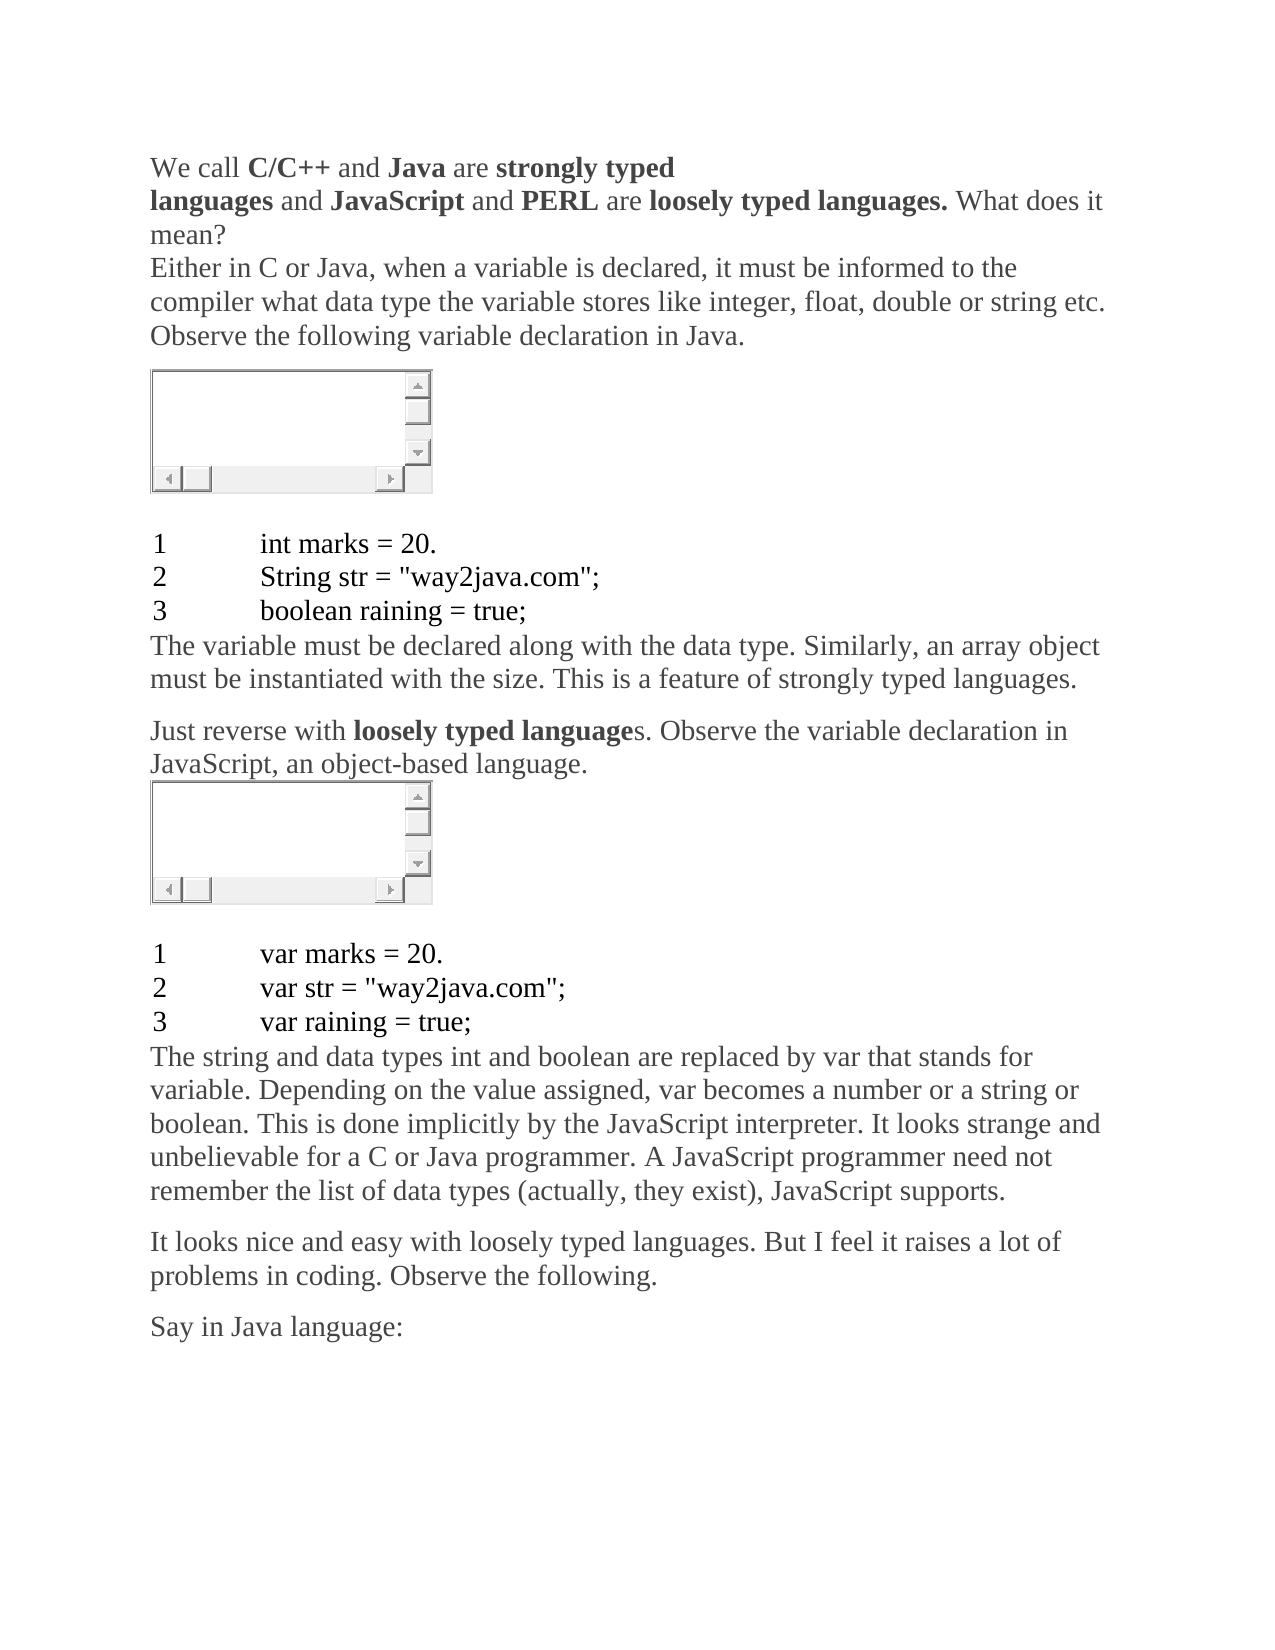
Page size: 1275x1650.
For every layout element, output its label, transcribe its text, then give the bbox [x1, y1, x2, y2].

table_header 1 2 3 [149, 935, 171, 1039]
table_header var marks = 20. var str = "way2java.com"; var raining = true; [171, 935, 922, 1039]
text Just reverse with loosely typed languages. Observe the variable declaration in JavaScript, an object-based language. [150, 713, 1125, 780]
text Say in Java language: [150, 1309, 1125, 1343]
text We call C/C++ and Java are strongly typed languages and JavaScript and PERL are loosely typed languages. What does it mean? [150, 150, 1125, 251]
text Either in C or Java, when a variable is declared, it must be informed to the compiler what data type the variable stores like integer, float, double or string etc. Observe the following variable declaration in Java. [150, 251, 1125, 351]
text The string and data types int and boolean are replaced by var that stands for variable. Depending on the value assigned, var becomes a number or a string or boolean. This is done implicitly by the JavaScript interpreter. It looks strange and unbelievable for a C or Java programmer. A JavaScript programmer need not remember the list of data types (actually, they exist), JavaScript supports. [150, 1039, 1125, 1206]
table_header 1 2 3 [149, 524, 171, 628]
text The variable must be declared along with the data type. Similarly, an array object must be instantiated with the size. This is a feature of strongly typed languages. [150, 628, 1125, 695]
table_header int marks = 20. String str = "way2java.com"; boolean raining = true; [171, 524, 922, 628]
text It looks nice and easy with loosely typed languages. But I feel it raises a lot of problems in coding. Observe the following. [150, 1224, 1125, 1292]
